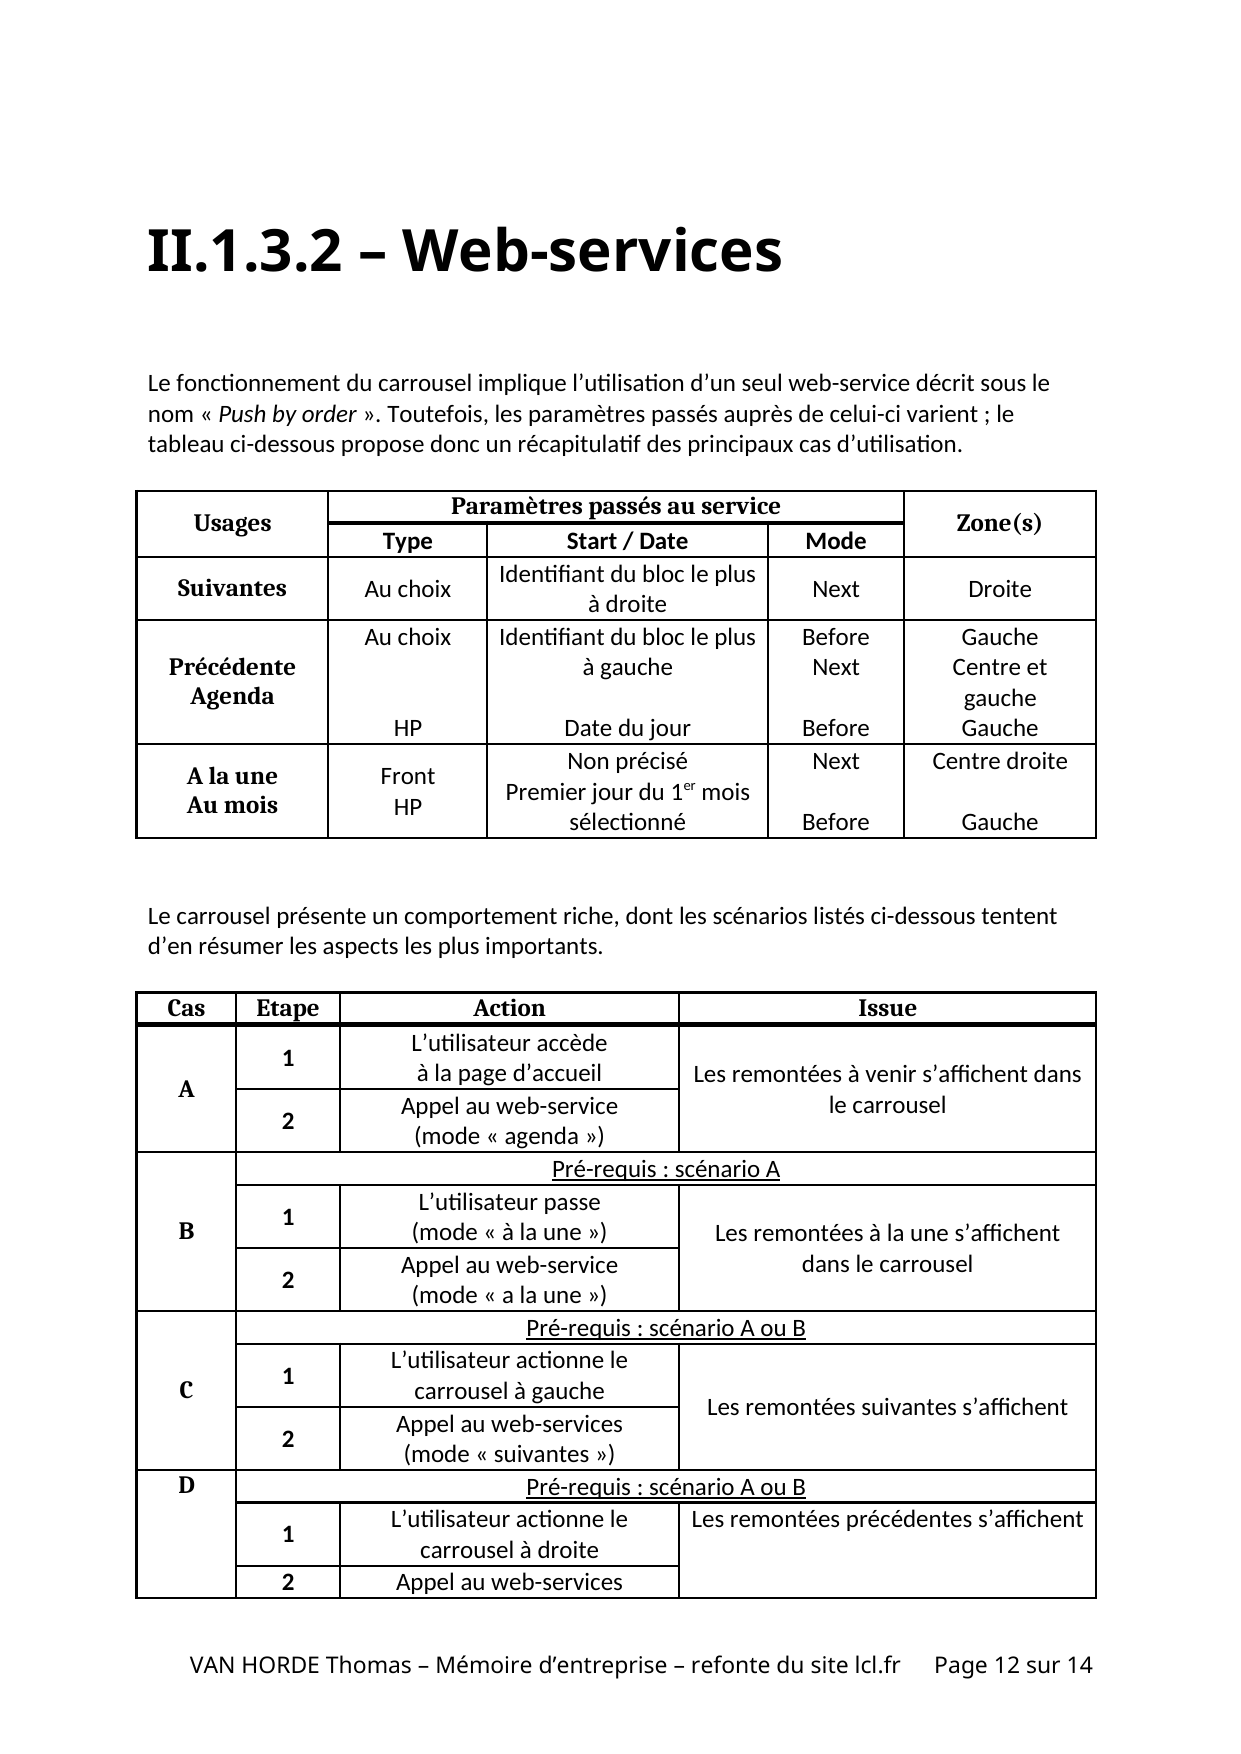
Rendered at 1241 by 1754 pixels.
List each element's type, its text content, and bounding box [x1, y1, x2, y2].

text II.1.3.2 – Web-services [148, 209, 1093, 288]
table_cell Before Next Before [769, 621, 903, 743]
table_cell Identifiant du bloc le plus à droite [488, 558, 767, 619]
table_cell L’utilisateur accède à la page d’accueil [341, 1027, 678, 1088]
table_cell C [138, 1312, 235, 1469]
table_header Cas [138, 994, 235, 1022]
table_cell A la une Au mois [138, 745, 327, 837]
table_header Issue [680, 994, 1095, 1022]
table_cell Appel au web-services (mode « suivantes ») [341, 1408, 678, 1469]
table_header Zone(s) [905, 492, 1095, 556]
table_cell Front HP [329, 745, 486, 837]
text Le carrousel présente un comportement riche, dont les scénarios listés ci-dessous tentent d’en résumer les aspects les plus importants. [148, 900, 1093, 961]
table_cell Non précisé Premier jour du 1er mois sélectionné [488, 745, 767, 837]
table_cell Type [329, 525, 486, 556]
table_cell Identifiant du bloc le plus à gauche Date du jour [488, 621, 767, 743]
table_cell Les remontées précédentes s’affichent [680, 1504, 1095, 1597]
table_cell 1 [237, 1504, 339, 1564]
table_cell 2 [237, 1090, 339, 1151]
table_cell Les remontées à venir s’affichent dans le carrousel [680, 1027, 1095, 1151]
table_cell Les remontées suivantes s’affichent [680, 1345, 1095, 1469]
table_cell D [138, 1471, 235, 1597]
table_cell 1 [237, 1345, 339, 1406]
table_cell L’utilisateur actionne le carrousel à droite [341, 1504, 678, 1564]
table_cell Centre droite Gauche [905, 745, 1095, 837]
table_cell Appel au web-service (mode « agenda ») [341, 1090, 678, 1151]
table_cell 2 [237, 1567, 339, 1597]
table_cell Pré-requis : scénario A [237, 1153, 1095, 1184]
table_cell L’utilisateur passe (mode « à la une ») [341, 1186, 678, 1247]
table_header Etape [237, 994, 339, 1022]
table_cell Pré-requis : scénario A ou B [237, 1471, 1095, 1501]
text Le fonctionnement du carrousel implique l’utilisation d’un seul web-service décrit sous le nom « Push by order ». Toutefois, les paramètres passés auprès de celui-ci varient ; le tableau ci-dessous propose donc un récapitulatif des principaux cas d’utilisation. [148, 368, 1093, 459]
table_header Paramètres passés au service [329, 492, 903, 521]
table_cell Les remontées à la une s’affichent dans le carrousel [680, 1186, 1095, 1310]
table_cell 2 [237, 1408, 339, 1469]
table_cell Pré-requis : scénario A ou B [237, 1312, 1095, 1342]
table_cell A [138, 1027, 235, 1151]
table_cell 1 [237, 1027, 339, 1088]
table_cell Précédente Agenda [138, 621, 327, 743]
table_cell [341, 1567, 678, 1597]
table_header Usages [138, 492, 327, 556]
table_cell Mode [769, 525, 903, 556]
table_cell Next Before [769, 745, 903, 837]
table_cell Gauche Centre et gauche Gauche [905, 621, 1095, 743]
table_cell Appel au web-service (mode « a la une ») [341, 1249, 678, 1310]
table_cell 2 [237, 1249, 339, 1310]
table_cell Au choix HP [329, 621, 486, 743]
table_cell L’utilisateur actionne le carrousel à gauche [341, 1345, 678, 1406]
table_cell Next [769, 558, 903, 619]
table_cell Start / Date [488, 525, 767, 556]
table_cell Droite [905, 558, 1095, 619]
table_cell Au choix [329, 558, 486, 619]
table_cell B [138, 1153, 235, 1310]
table_cell Suivantes [138, 558, 327, 619]
table_header Action [341, 994, 678, 1022]
table_cell 1 [237, 1186, 339, 1247]
